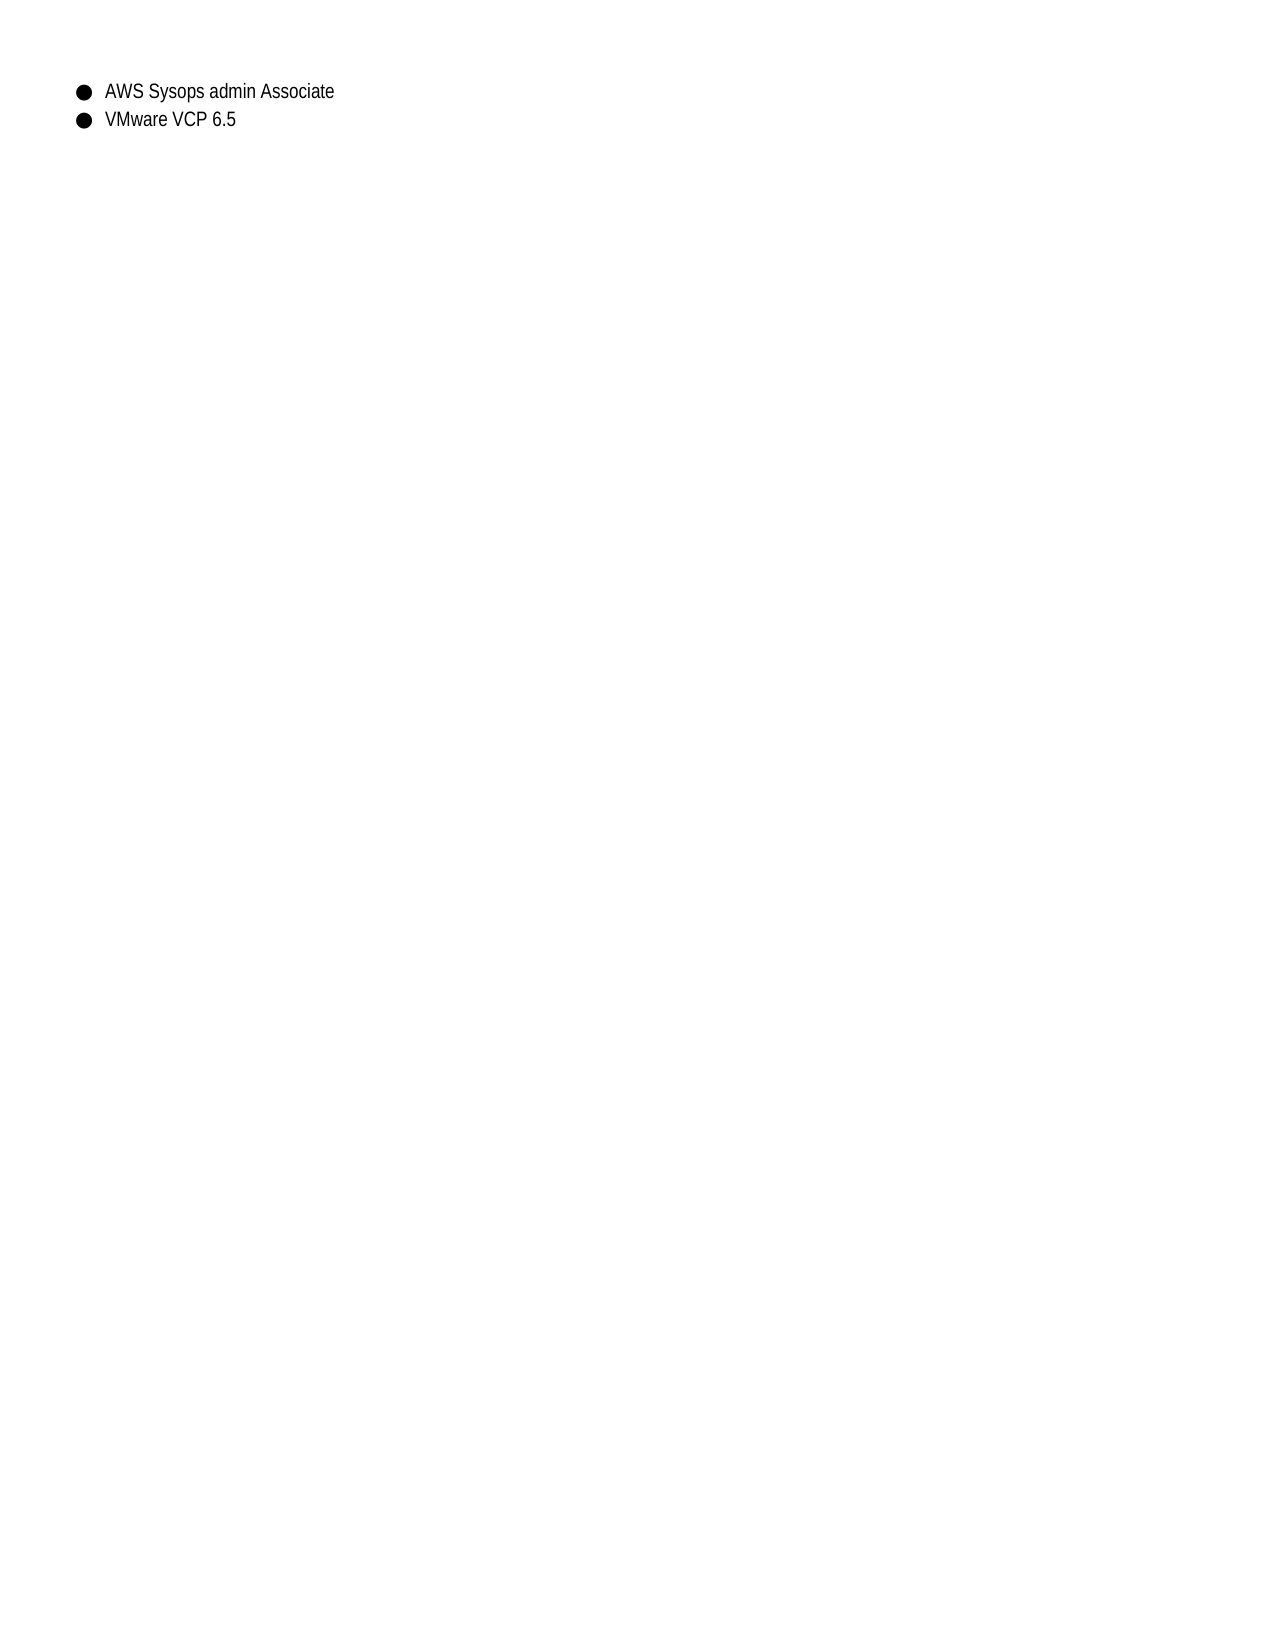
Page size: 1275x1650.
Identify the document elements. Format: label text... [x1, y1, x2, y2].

list VMware VCP 6.5 [75, 104, 1201, 133]
list AWS Sysops admin Associate [75, 76, 1201, 104]
